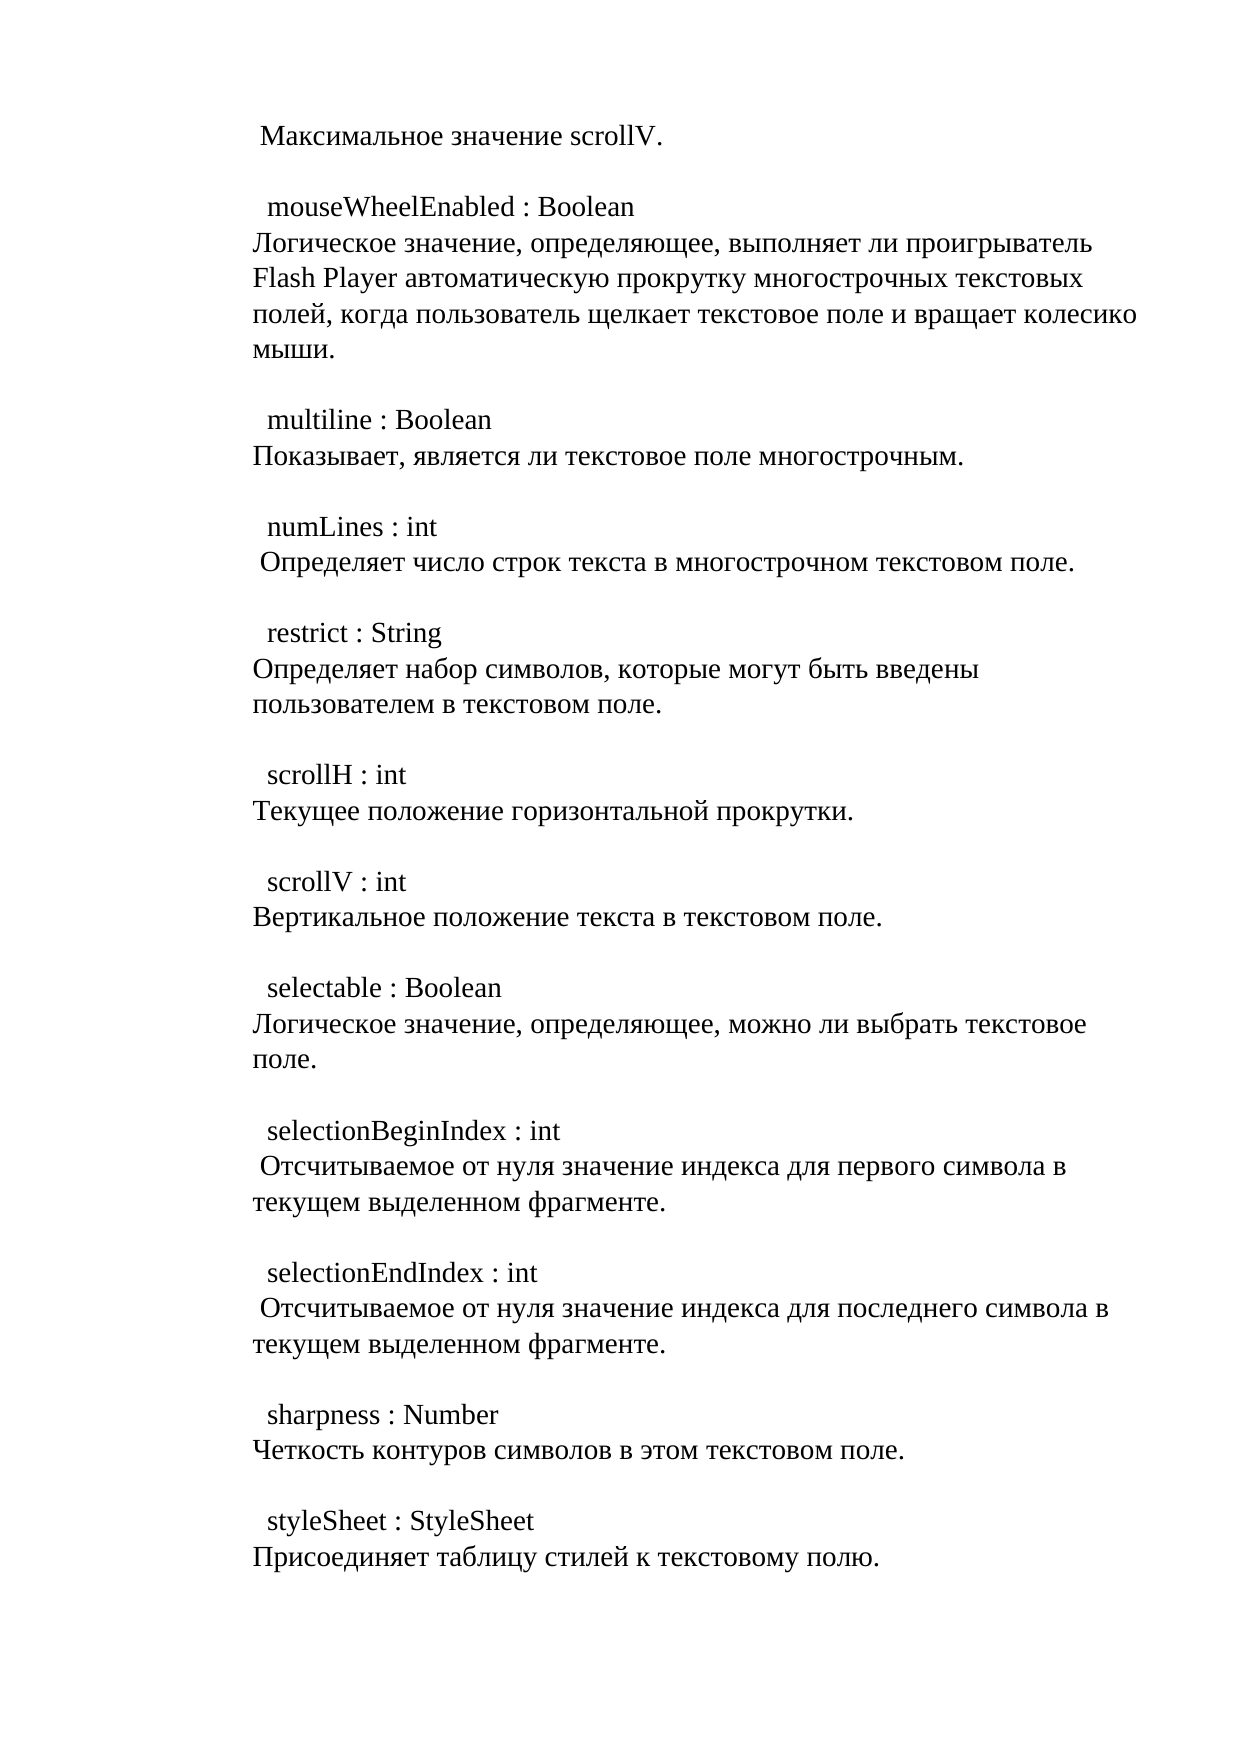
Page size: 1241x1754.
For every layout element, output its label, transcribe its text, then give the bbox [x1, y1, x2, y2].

list numLines : int [252, 509, 1152, 542]
list Отсчитываемое от нуля значение индекса для первого символа в текущем выделенном фрагменте. [252, 1148, 1152, 1217]
list Вертикальное положение текста в текстовом поле. [252, 899, 1152, 933]
list Логическое значение, определяющее, выполняет ли проигрыватель Flash Player автоматическую прокрутку многострочных текстовых полей, когда пользователь щелкает текстовое поле и вращает колесико мыши. [252, 225, 1152, 365]
list restrict : String [252, 615, 1152, 649]
list selectionBeginIndex : int [252, 1113, 1152, 1146]
list Определяет набор символов, которые могут быть введены пользователем в текстовом поле. [252, 651, 1152, 720]
list Максимальное значение scrollV. [252, 118, 1152, 152]
list Логическое значение, определяющее, можно ли выбрать текстовое поле. [252, 1006, 1152, 1075]
list sharpness : Number [252, 1397, 1152, 1430]
list scrollV : int [252, 864, 1152, 898]
list scrollH : int [252, 757, 1152, 791]
list Определяет число строк текста в многострочном текстовом поле. [252, 544, 1152, 578]
list Показывает, является ли текстовое поле многострочным. [252, 438, 1152, 471]
list Четкость контуров символов в этом текстовом поле. [252, 1432, 1152, 1466]
list Отсчитываемое от нуля значение индекса для последнего символа в текущем выделенном фрагменте. [252, 1290, 1152, 1359]
list Текущее положение горизонтальной прокрутки. [252, 793, 1152, 827]
list selectable : Boolean [252, 971, 1152, 1004]
list multiline : Boolean [252, 402, 1152, 436]
list Присоединяет таблицу стилей к текстовому полю. [252, 1539, 1152, 1572]
list mouseWheelEnabled : Boolean [252, 189, 1152, 223]
list selectionEndIndex : int [252, 1255, 1152, 1288]
list styleSheet : StyleSheet [252, 1503, 1152, 1537]
